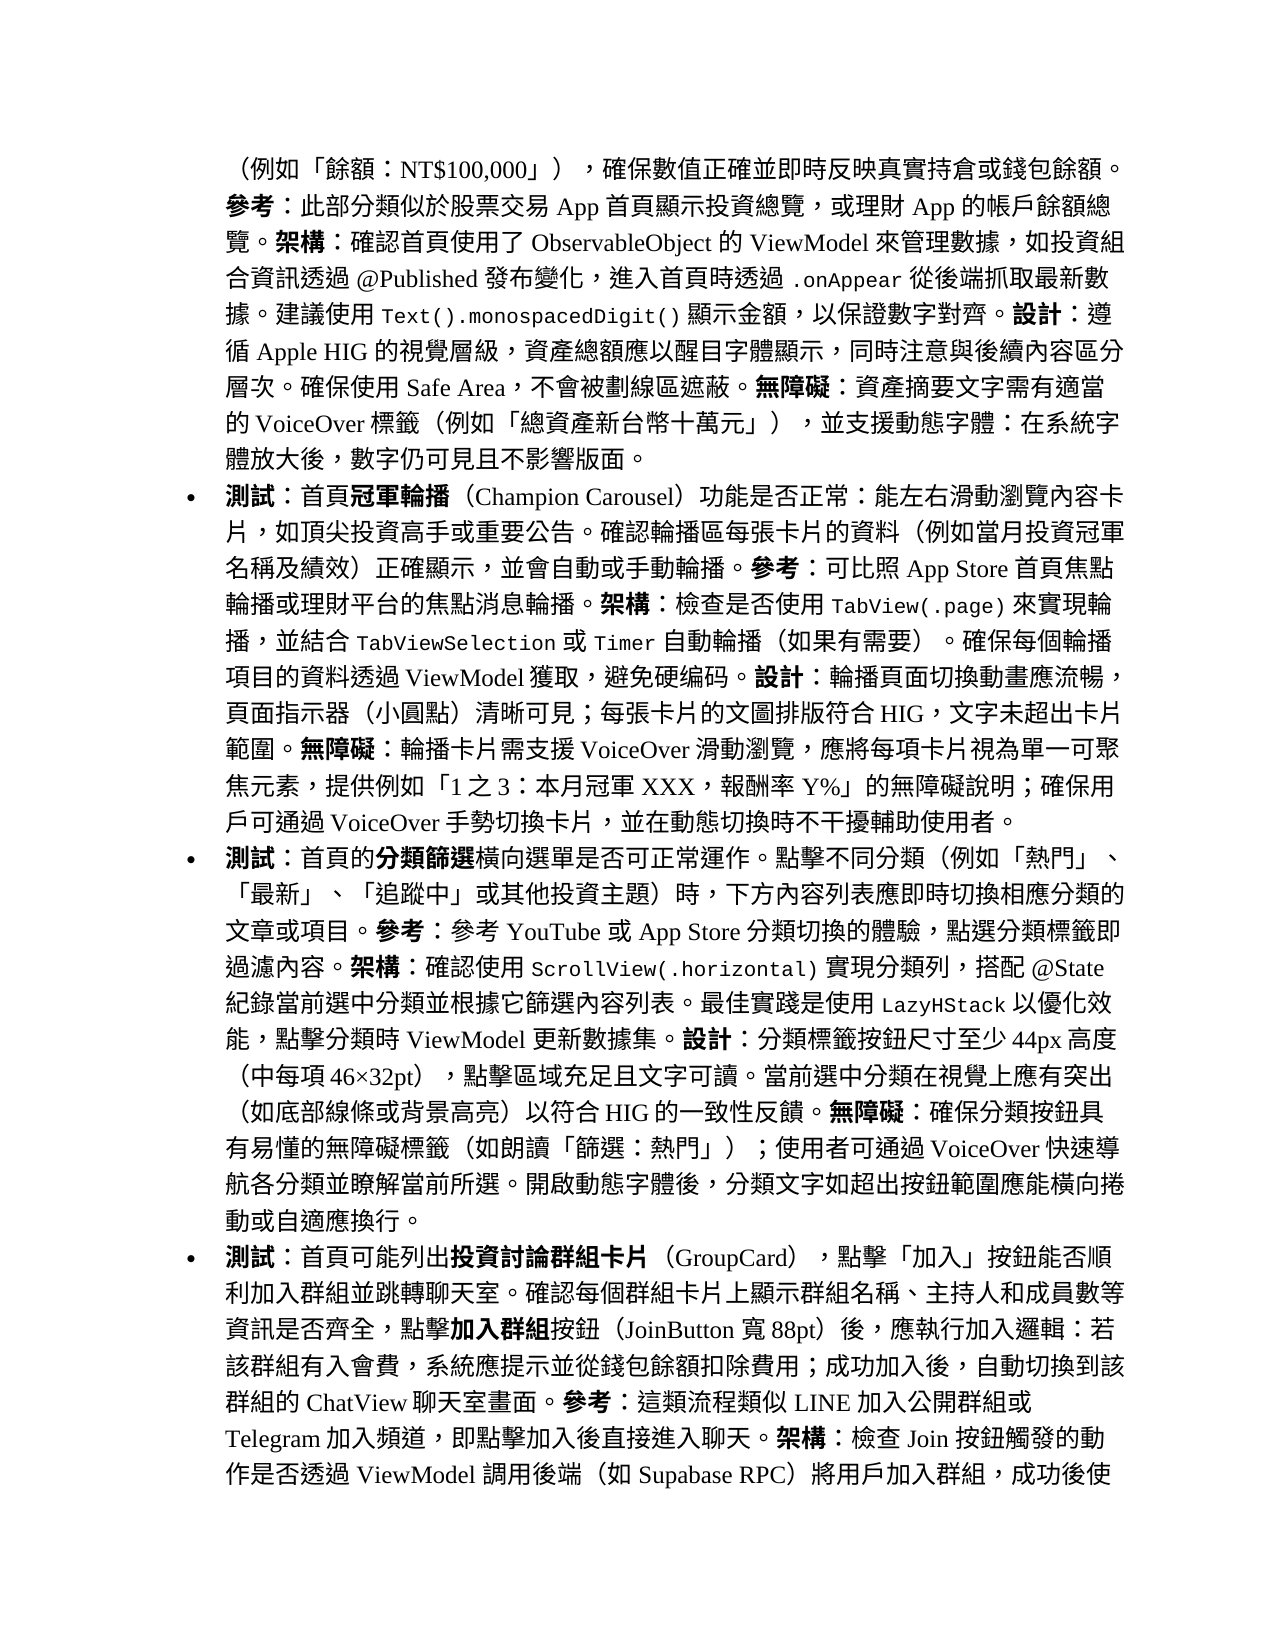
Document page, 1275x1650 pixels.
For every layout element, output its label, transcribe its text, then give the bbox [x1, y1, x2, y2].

list 測試：首頁冠軍輪播（Champion Carousel）功能是否正常：能左右滑動瀏覽內容卡片，如頂尖投資高手或重要公告。確認輪播區每張卡片的資料（例如當月投資冠軍名稱及績效）正確顯示，並會自動或手動輪播。參考：可比照 App Store 首頁焦點輪播或理財平台的焦點消息輪播。架構：檢查是否使用 TabView(.page) 來實現輪播，並結合 TabViewSelection 或 Timer 自動輪播（如果有需要）。確保每個輪播項目的資料透過ViewModel獲取，避免硬编码。設計：輪播頁面切換動畫應流暢，頁面指示器（小圓點）清晰可見；每張卡片的文圖排版符合HIG，文字未超出卡片範圍。無障礙：輪播卡片需支援VoiceOver滑動瀏覽，應將每項卡片視為單一可聚焦元素，提供例如「1之3：本月冠軍 XXX，報酬率 Y%」的無障礙說明；確保用戶可通過VoiceOver手勢切換卡片，並在動態切換時不干擾輔助使用者。 [187, 476, 1125, 839]
list 測試：首頁的分類篩選橫向選單是否可正常運作。點擊不同分類（例如「熱門」、「最新」、「追蹤中」或其他投資主題）時，下方內容列表應即時切換相應分類的文章或項目。參考：參考 YouTube 或 App Store 分類切換的體驗，點選分類標籤即過濾內容。架構：確認使用 ScrollView(.horizontal) 實現分類列，搭配 @State 紀錄當前選中分類並根據它篩選內容列表。最佳實踐是使用 LazyHStack 以優化效能，點擊分類時 ViewModel 更新數據集。設計：分類標籤按鈕尺寸至少44px高度（中每項46×32pt），點擊區域充足且文字可讀。當前選中分類在視覺上應有突出（如底部線條或背景高亮）以符合HIG的一致性反饋。無障礙：確保分類按鈕具有易懂的無障礙標籤（如朗讀「篩選：熱門」）；使用者可通過VoiceOver快速導航各分類並瞭解當前所選。開啟動態字體後，分類文字如超出按鈕範圍應能橫向捲動或自適應換行。 [187, 839, 1125, 1237]
